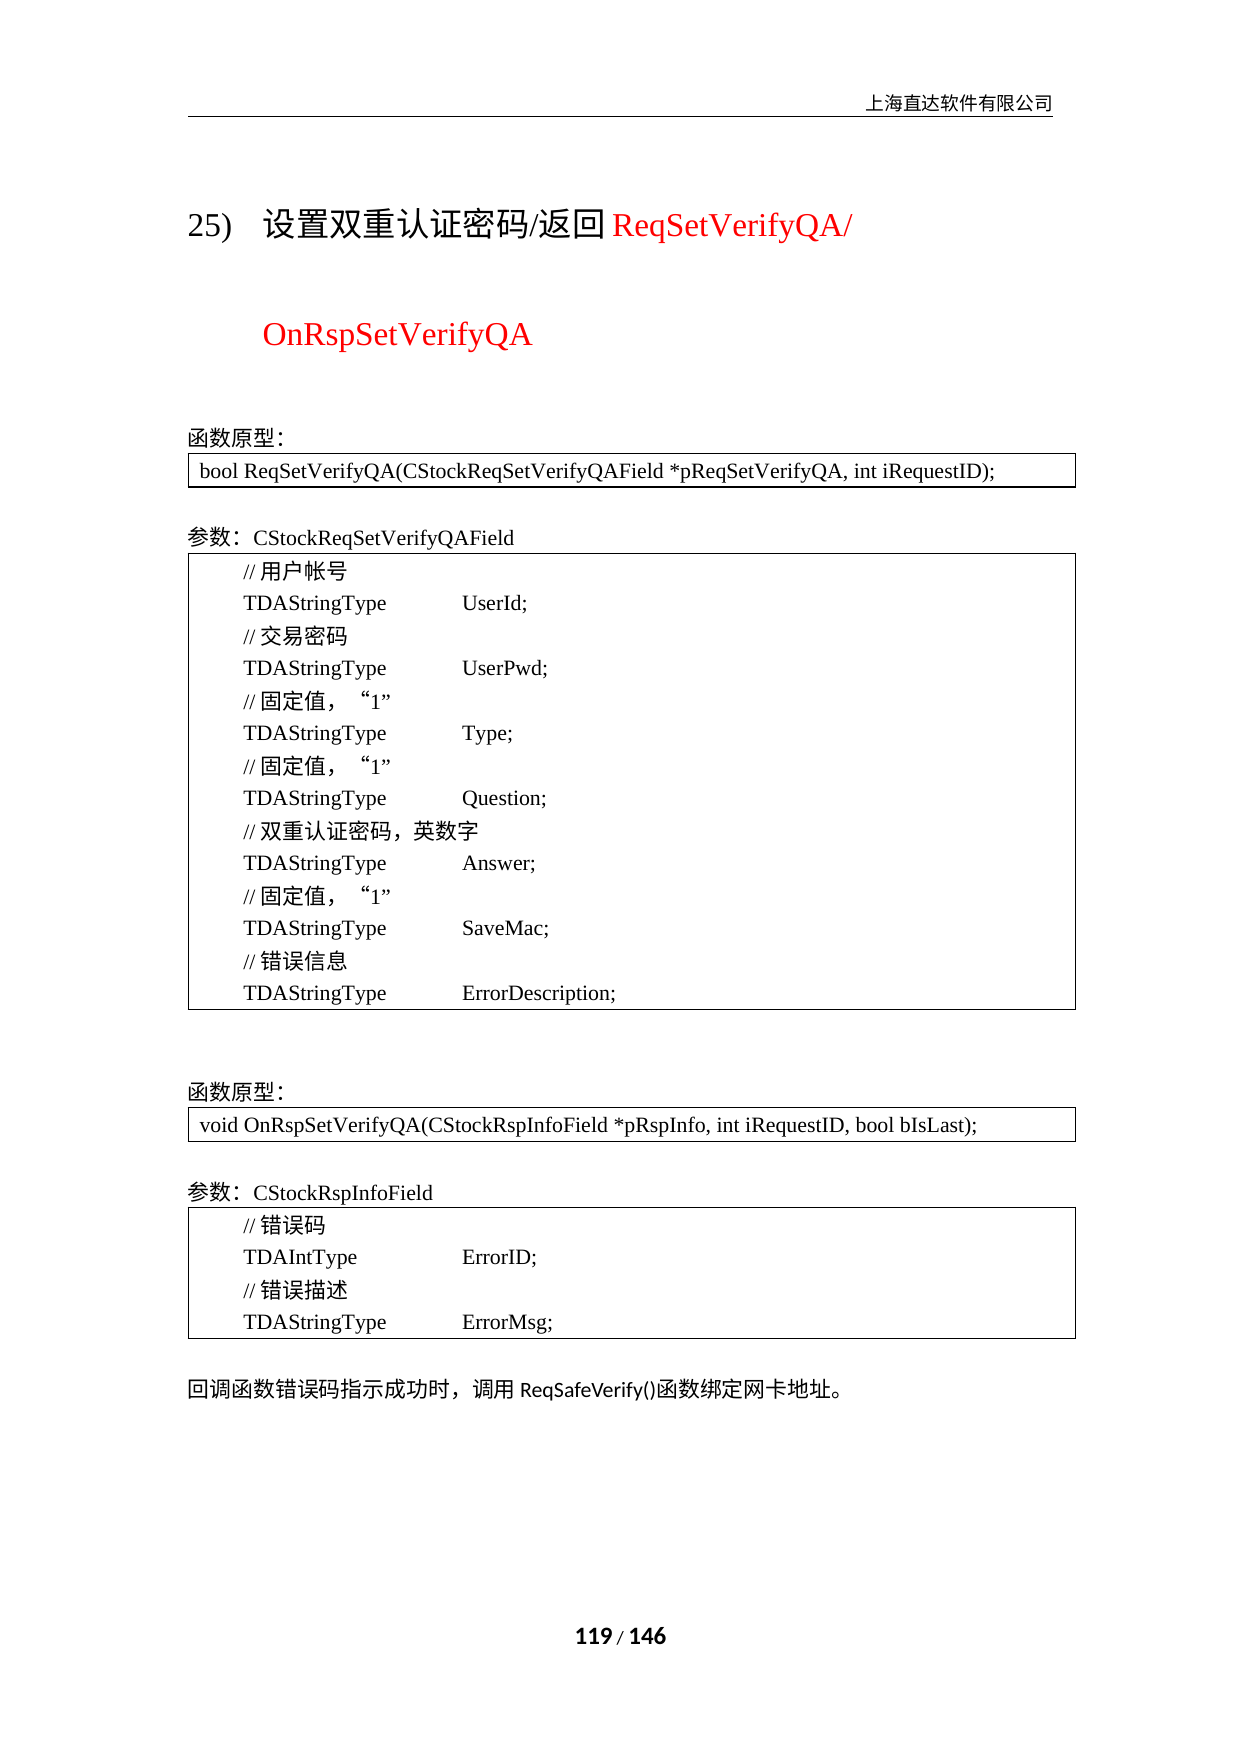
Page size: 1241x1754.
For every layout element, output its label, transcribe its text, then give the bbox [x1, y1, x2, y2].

table_header // 用户帐号 TDAStringType UserId; // 交易密码 TDAStringType UserPwd; // 固定值，“1” TDAStringType Type; // 固定值，“1” TDAStringType Question; // 双重认证密码，英数字 TDAStringType Answer; // 固定值，“1” TDAStringType SaveMac; // 错误信息 TDAStringType ErrorDescription; [189, 554, 1075, 1008]
text 参数：CStockReqSetVerifyQAField [187, 520, 1053, 552]
text 函数原型： [187, 1074, 1053, 1107]
table_header // 错误码 TDAIntType ErrorID; // 错误描述 TDAStringType ErrorMsg; [189, 1208, 1075, 1338]
text 参数：CStockRspInfoField [187, 1174, 1053, 1207]
text 函数原型： [187, 420, 1053, 453]
table_header bool ReqSetVerifyQA(CStockReqSetVerifyQAField *pReqSetVerifyQA, int iRequestID); [189, 454, 1075, 486]
text 回调函数错误码指示成功时，调用ReqSafeVerify()函数绑定网卡地址。 [187, 1371, 1053, 1404]
table_header void OnRspSetVerifyQA(CStockRspInfoField *pRspInfo, int iRequestID, bool bIsLast); [189, 1108, 1075, 1141]
subtitle 设置双重认证密码/返回ReqSetVerifyQA/ OnRspSetVerifyQA [187, 189, 1053, 366]
